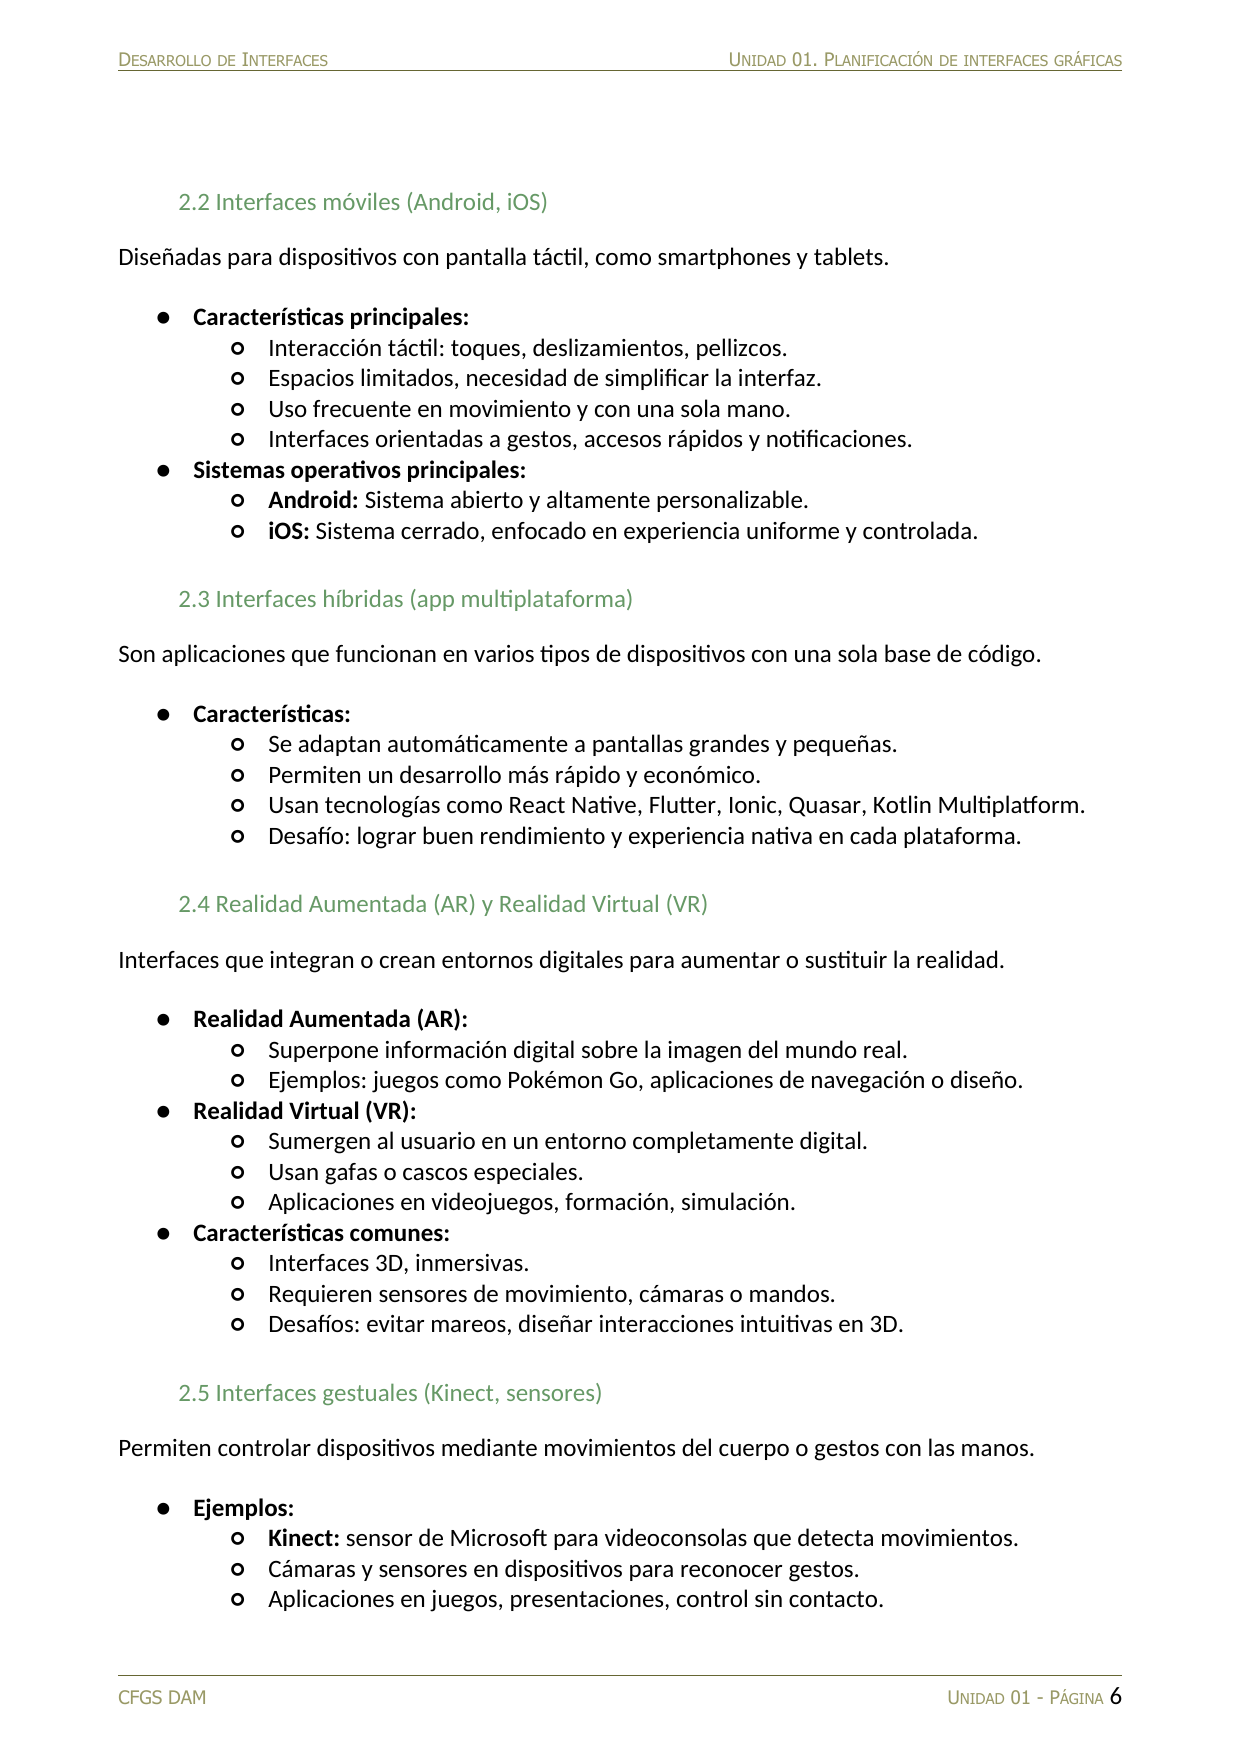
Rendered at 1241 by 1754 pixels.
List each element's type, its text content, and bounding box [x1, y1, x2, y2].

subtitle 2.5 Interfaces gestuales (Kinect, sensores) [178, 1377, 1122, 1407]
list Espacios limitados, necesidad de simplificar la interfaz. [231, 362, 1122, 393]
subtitle 2.3 Interfaces híbridas (app multiplataforma) [178, 583, 1122, 613]
list Interfaces 3D, inmersivas. [231, 1248, 1122, 1278]
list Desafío: lograr buen rendimiento y experiencia nativa en cada plataforma. [231, 820, 1122, 851]
list Ejemplos: juegos como Pokémon Go, aplicaciones de navegación o diseño. [231, 1064, 1122, 1095]
subtitle 2.2 Interfaces móviles (Android, iOS) [178, 186, 1122, 217]
list Android: Sistema abierto y altamente personalizable. [231, 484, 1122, 515]
list Características principales: [156, 301, 1122, 332]
text Permiten controlar dispositivos mediante movimientos del cuerpo o gestos con las manos. [118, 1432, 1122, 1463]
text Diseñadas para dispositivos con pantalla táctil, como smartphones y tablets. [118, 242, 1122, 272]
list Uso frecuente en movimiento y con una sola mano. [231, 393, 1122, 423]
list Requieren sensores de movimiento, cámaras o mandos. [231, 1278, 1122, 1309]
list Usan gafas o cascos especiales. [231, 1156, 1122, 1187]
list Realidad Aumentada (AR): [156, 1003, 1122, 1034]
list Características comunes: [156, 1217, 1122, 1248]
list Se adaptan automáticamente a pantallas grandes y pequeñas. [231, 729, 1122, 759]
text Son aplicaciones que funcionan en varios tipos de dispositivos con una sola base de código. [118, 638, 1122, 669]
list Aplicaciones en juegos, presentaciones, control sin contacto. [231, 1583, 1122, 1614]
list Sistemas operativos principales: [156, 454, 1122, 484]
list Ejemplos: [156, 1492, 1122, 1522]
list Permiten un desarrollo más rápido y económico. [231, 759, 1122, 790]
subtitle 2.4 Realidad Aumentada (AR) y Realidad Virtual (VR) [178, 888, 1122, 919]
list Características: [156, 698, 1122, 729]
list Usan tecnologías como React Native, Flutter, Ionic, Quasar, Kotlin Multiplatform. [231, 790, 1122, 820]
list Realidad Virtual (VR): [156, 1095, 1122, 1126]
list Kinect: sensor de Microsoft para videoconsolas que detecta movimientos. [231, 1522, 1122, 1553]
list Superpone información digital sobre la imagen del mundo real. [231, 1034, 1122, 1064]
list Desafíos: evitar mareos, diseñar interacciones intuitivas en 3D. [231, 1309, 1122, 1339]
list Aplicaciones en videojuegos, formación, simulación. [231, 1187, 1122, 1217]
list Cámaras y sensores en dispositivos para reconocer gestos. [231, 1553, 1122, 1583]
list Sumergen al usuario en un entorno completamente digital. [231, 1126, 1122, 1156]
list Interfaces orientadas a gestos, accesos rápidos y notificaciones. [231, 423, 1122, 454]
list Interacción táctil: toques, deslizamientos, pellizcos. [231, 332, 1122, 362]
list iOS: Sistema cerrado, enfocado en experiencia uniforme y controlada. [231, 515, 1122, 545]
text Interfaces que integran o crean entornos digitales para aumentar o sustituir la realidad. [118, 944, 1122, 974]
